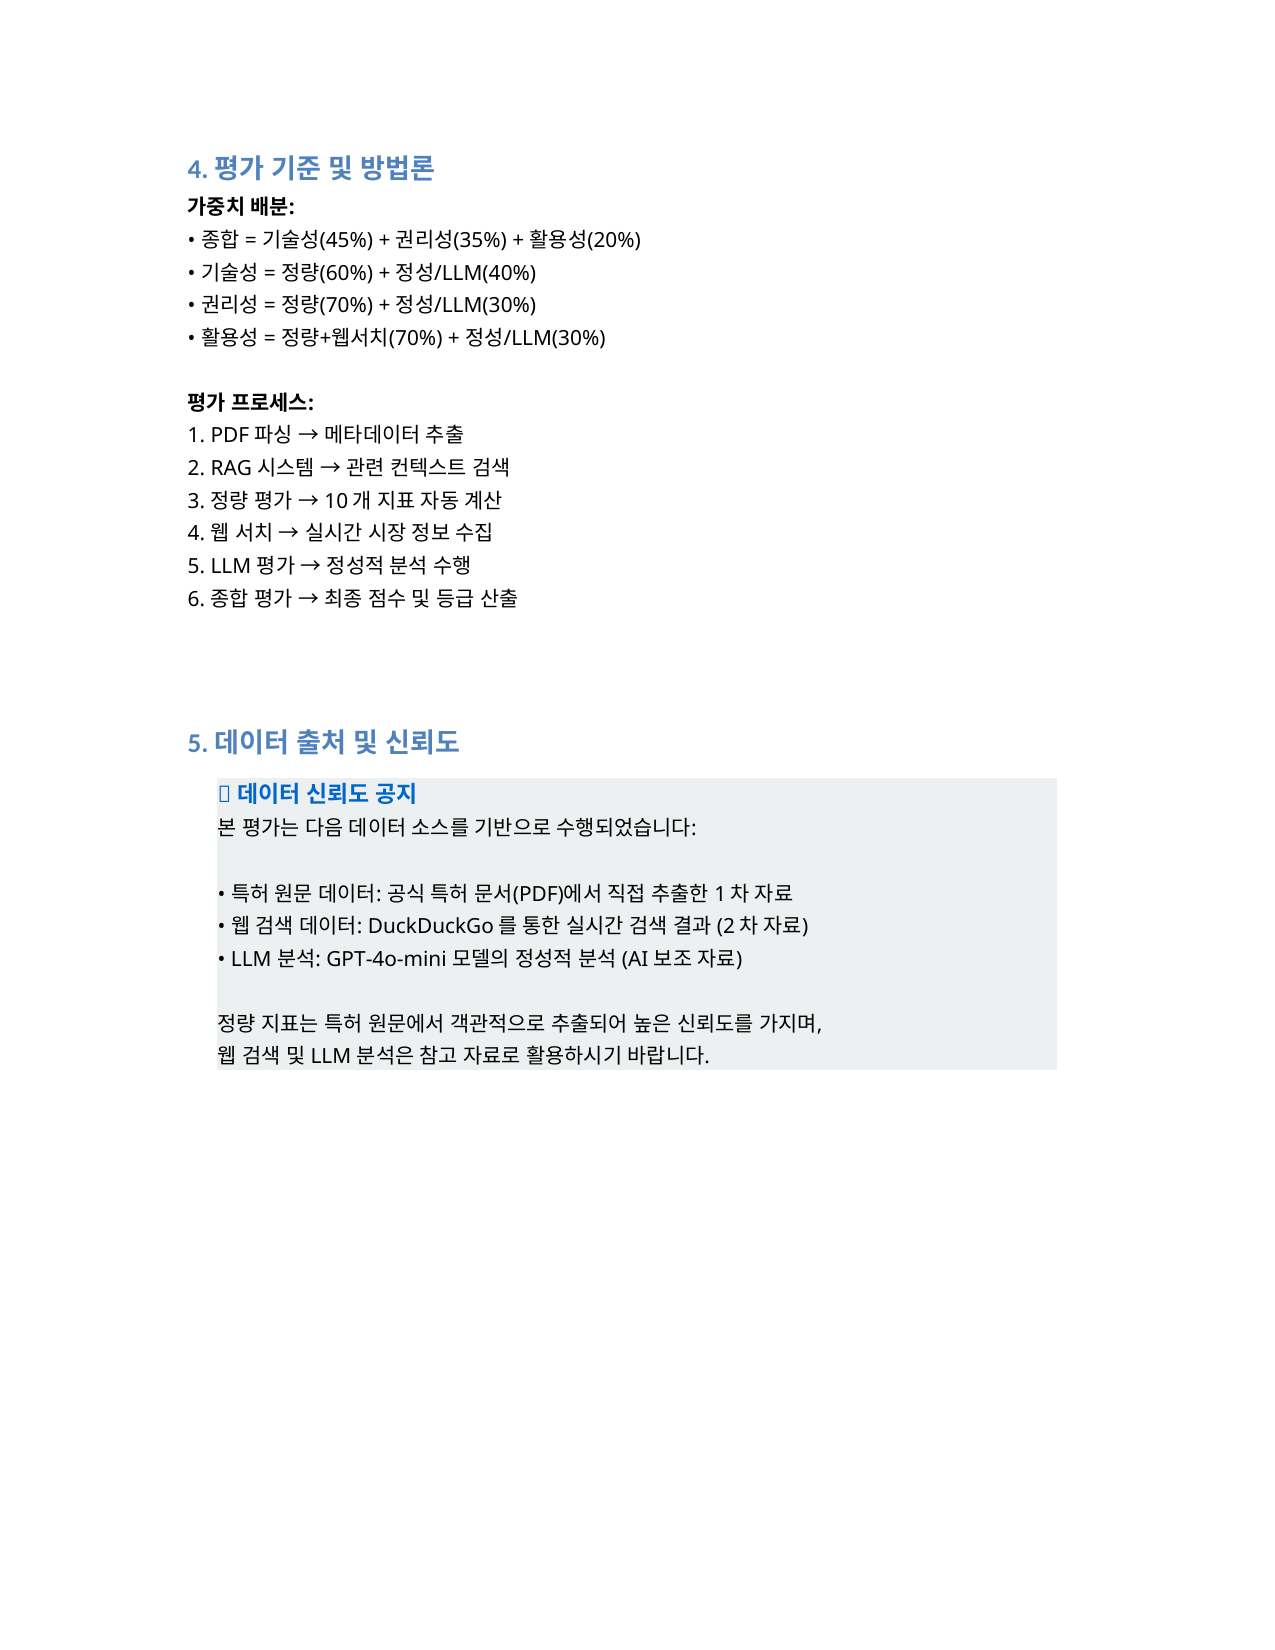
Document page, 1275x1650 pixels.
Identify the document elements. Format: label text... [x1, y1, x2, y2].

text 가중치 배분: • 종합 = 기술성(45%) + 권리성(35%) + 활용성(20%) • 기술성 = 정량(60%) + 정성/LLM(40%) • 권리성 = 정량(70%) + 정성/LLM(30%) • 활용성 = 정량+웹서치(70%) + 정성/LLM(30%) 평가 프로세스: 1. PDF 파싱 → 메타데이터 추출 2. RAG 시스템 → 관련 컨텍스트 검색 3. 정량 평가 → 10개 지표 자동 계산 4. 웹 서치 → 실시간 시장 정보 수집 5. LLM 평가 → 정성적 분석 수행 6. 종합 평가 → 최종 점수 및 등급 산출 [187, 192, 1087, 645]
subtitle 4. 평가 기준 및 방법론 [187, 150, 1087, 187]
text 💡 데이터 신뢰도 공지 본 평가는 다음 데이터 소스를 기반으로 수행되었습니다: • 특허 원문 데이터: 공식 특허 문서(PDF)에서 직접 추출한 1차 자료 • 웹 검색 데이터: DuckDuckGo를 통한 실시간 검색 결과 (2차 자료) • LLM 분석: GPT-4o-mini 모델의 정성적 분석 (AI 보조 자료) 정량 지표는 특허 원문에서 객관적으로 추출되어 높은 신뢰도를 가지며, 웹 검색 및 LLM 분석은 참고 자료로 활용하시기 바랍니다. [217, 778, 1057, 1070]
subtitle 5. 데이터 출처 및 신뢰도 [187, 723, 1087, 760]
